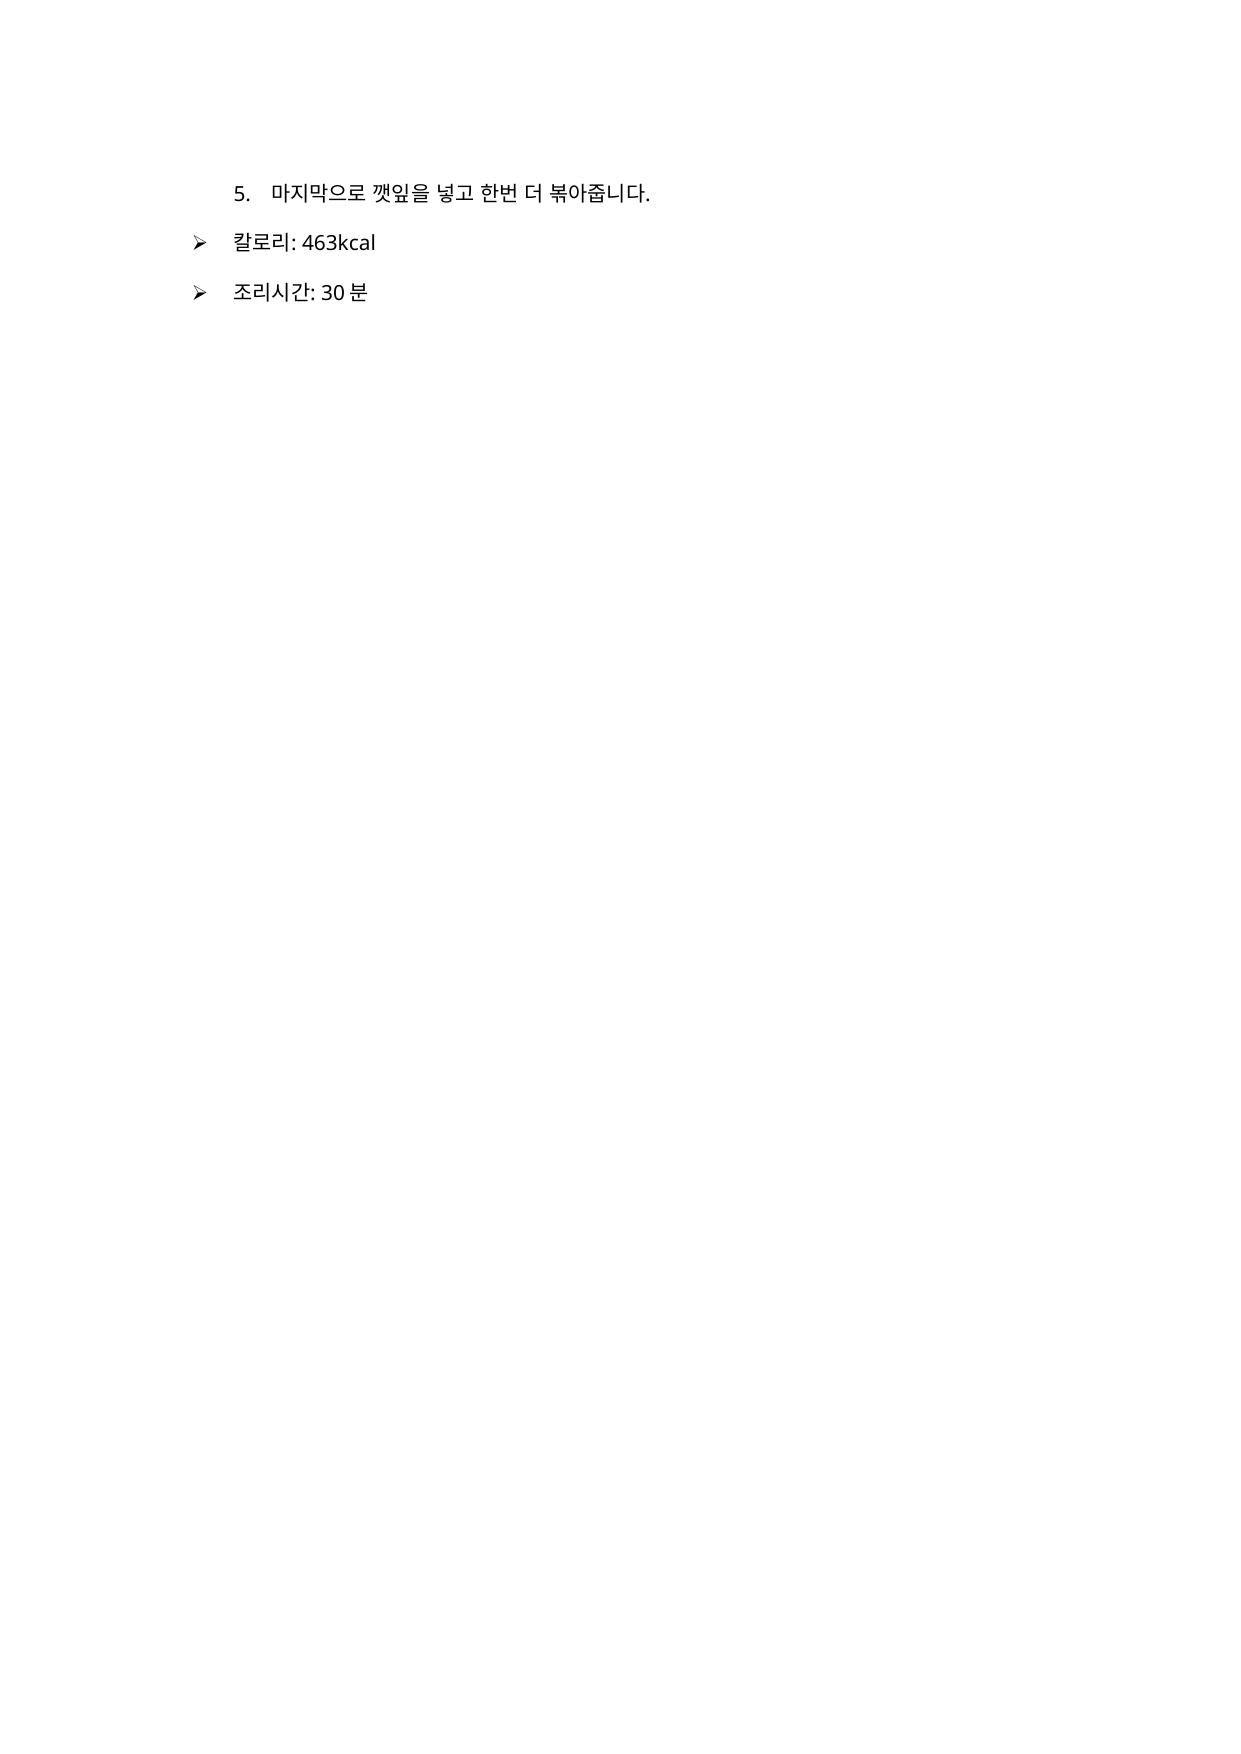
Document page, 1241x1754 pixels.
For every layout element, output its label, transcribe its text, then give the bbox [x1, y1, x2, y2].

list 마지막으로 깻잎을 넣고 한번 더 볶아줍니다. [233, 177, 1090, 207]
list 칼로리: 463kcal [192, 227, 1090, 257]
list 조리시간: 30분 [192, 276, 1090, 306]
